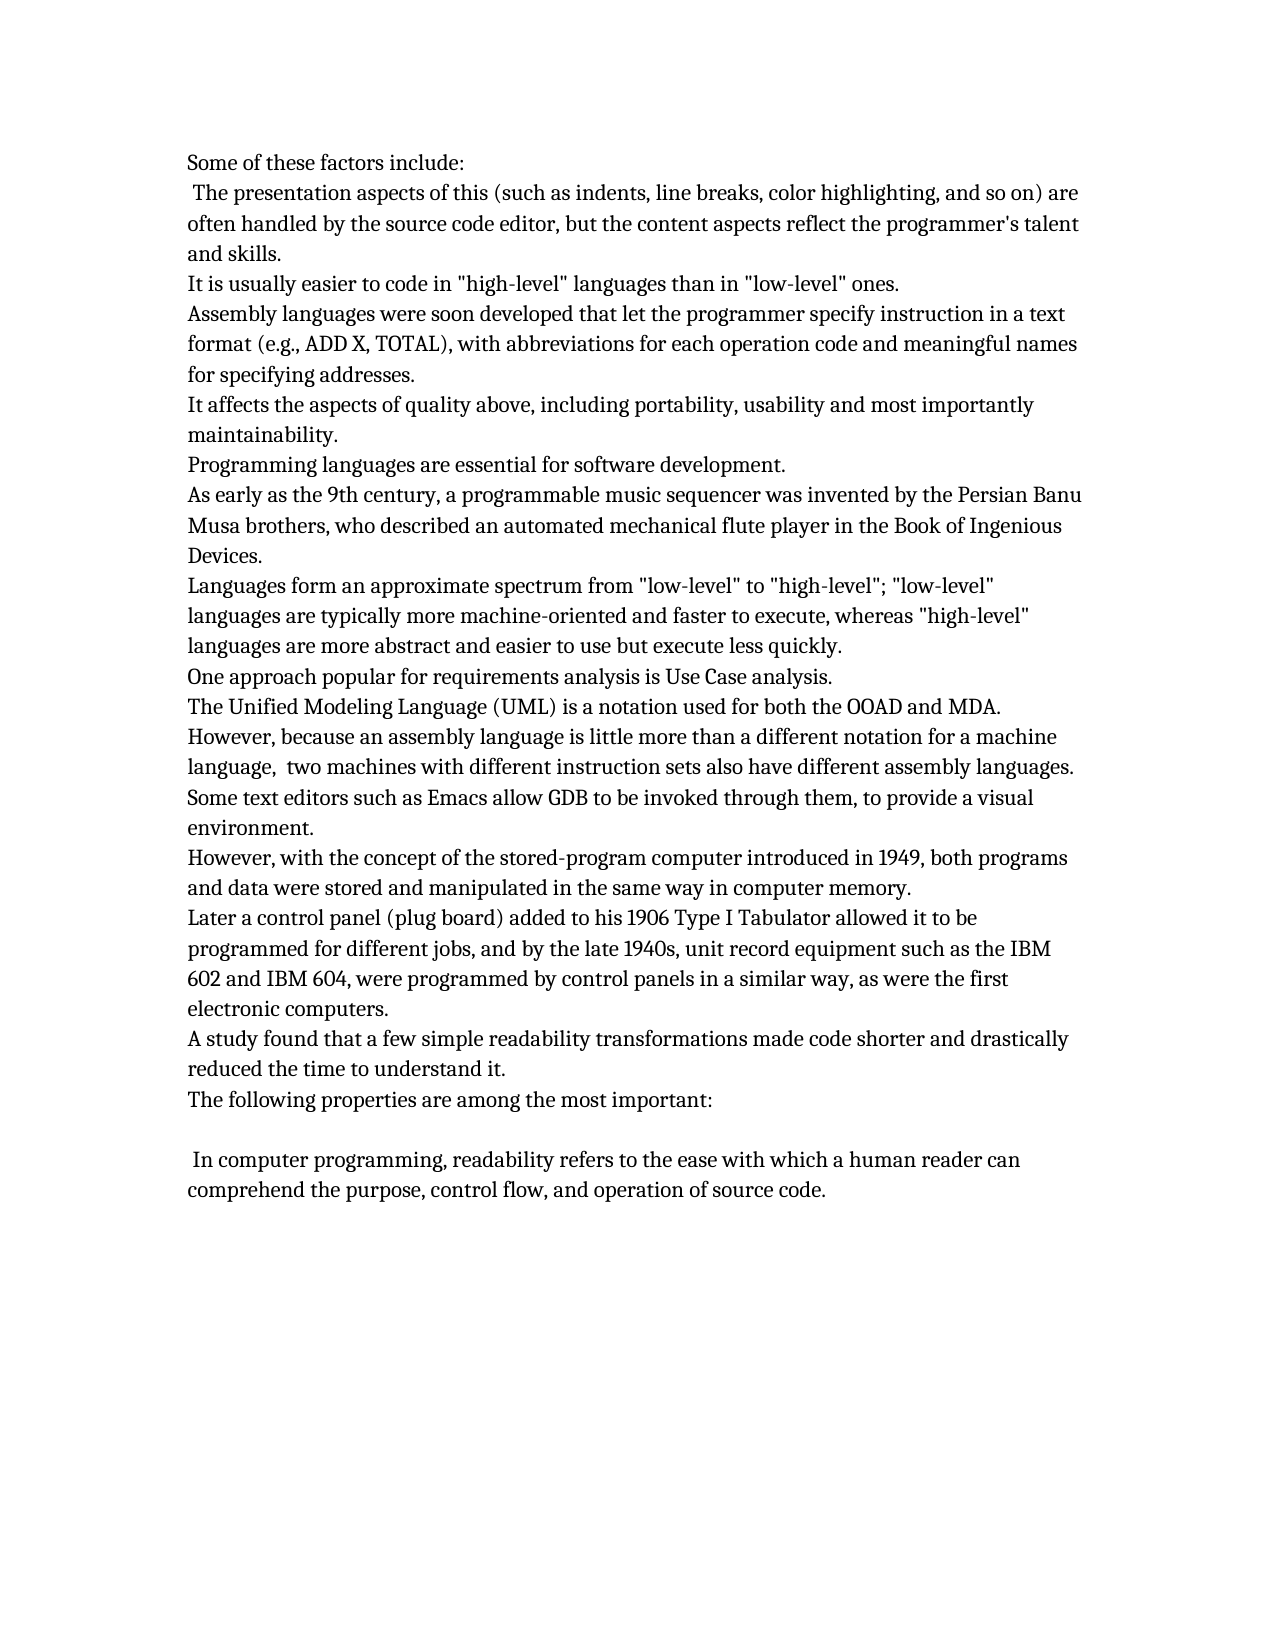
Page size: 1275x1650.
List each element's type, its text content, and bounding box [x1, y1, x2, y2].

text Some of these factors include: The presentation aspects of this (such as indents, line breaks, color highlighting, and so on) are often handled by the source code editor, but the content aspects reflect the programmer's talent and skills. It is usually easier to code in "high-level" languages than in "low-level" ones. Assembly languages were soon developed that let the programmer specify instruction in a text format (e.g., ADD X, TOTAL), with abbreviations for each operation code and meaningful names for specifying addresses. It affects the aspects of quality above, including portability, usability and most importantly maintainability. Programming languages are essential for software development. As early as the 9th century, a programmable music sequencer was invented by the Persian Banu Musa brothers, who described an automated mechanical flute player in the Book of Ingenious Devices. Languages form an approximate spectrum from "low-level" to "high-level"; "low-level" languages are typically more machine-oriented and faster to execute, whereas "high-level" languages are more abstract and easier to use but execute less quickly. One approach popular for requirements analysis is Use Case analysis. The Unified Modeling Language (UML) is a notation used for both the OOAD and MDA. However, because an assembly language is little more than a different notation for a machine language, two machines with different instruction sets also have different assembly languages. Some text editors such as Emacs allow GDB to be invoked through them, to provide a visual environment. However, with the concept of the stored-program computer introduced in 1949, both programs and data were stored and manipulated in the same way in computer memory. Later a control panel (plug board) added to his 1906 Type I Tabulator allowed it to be programmed for different jobs, and by the late 1940s, unit record equipment such as the IBM 602 and IBM 604, were programmed by control panels in a similar way, as were the first electronic computers. A study found that a few simple readability transformations made code shorter and drastically reduced the time to understand it. The following properties are among the most important: In computer programming, readability refers to the ease with which a human reader can comprehend the purpose, control flow, and operation of source code. [187, 150, 1087, 1203]
